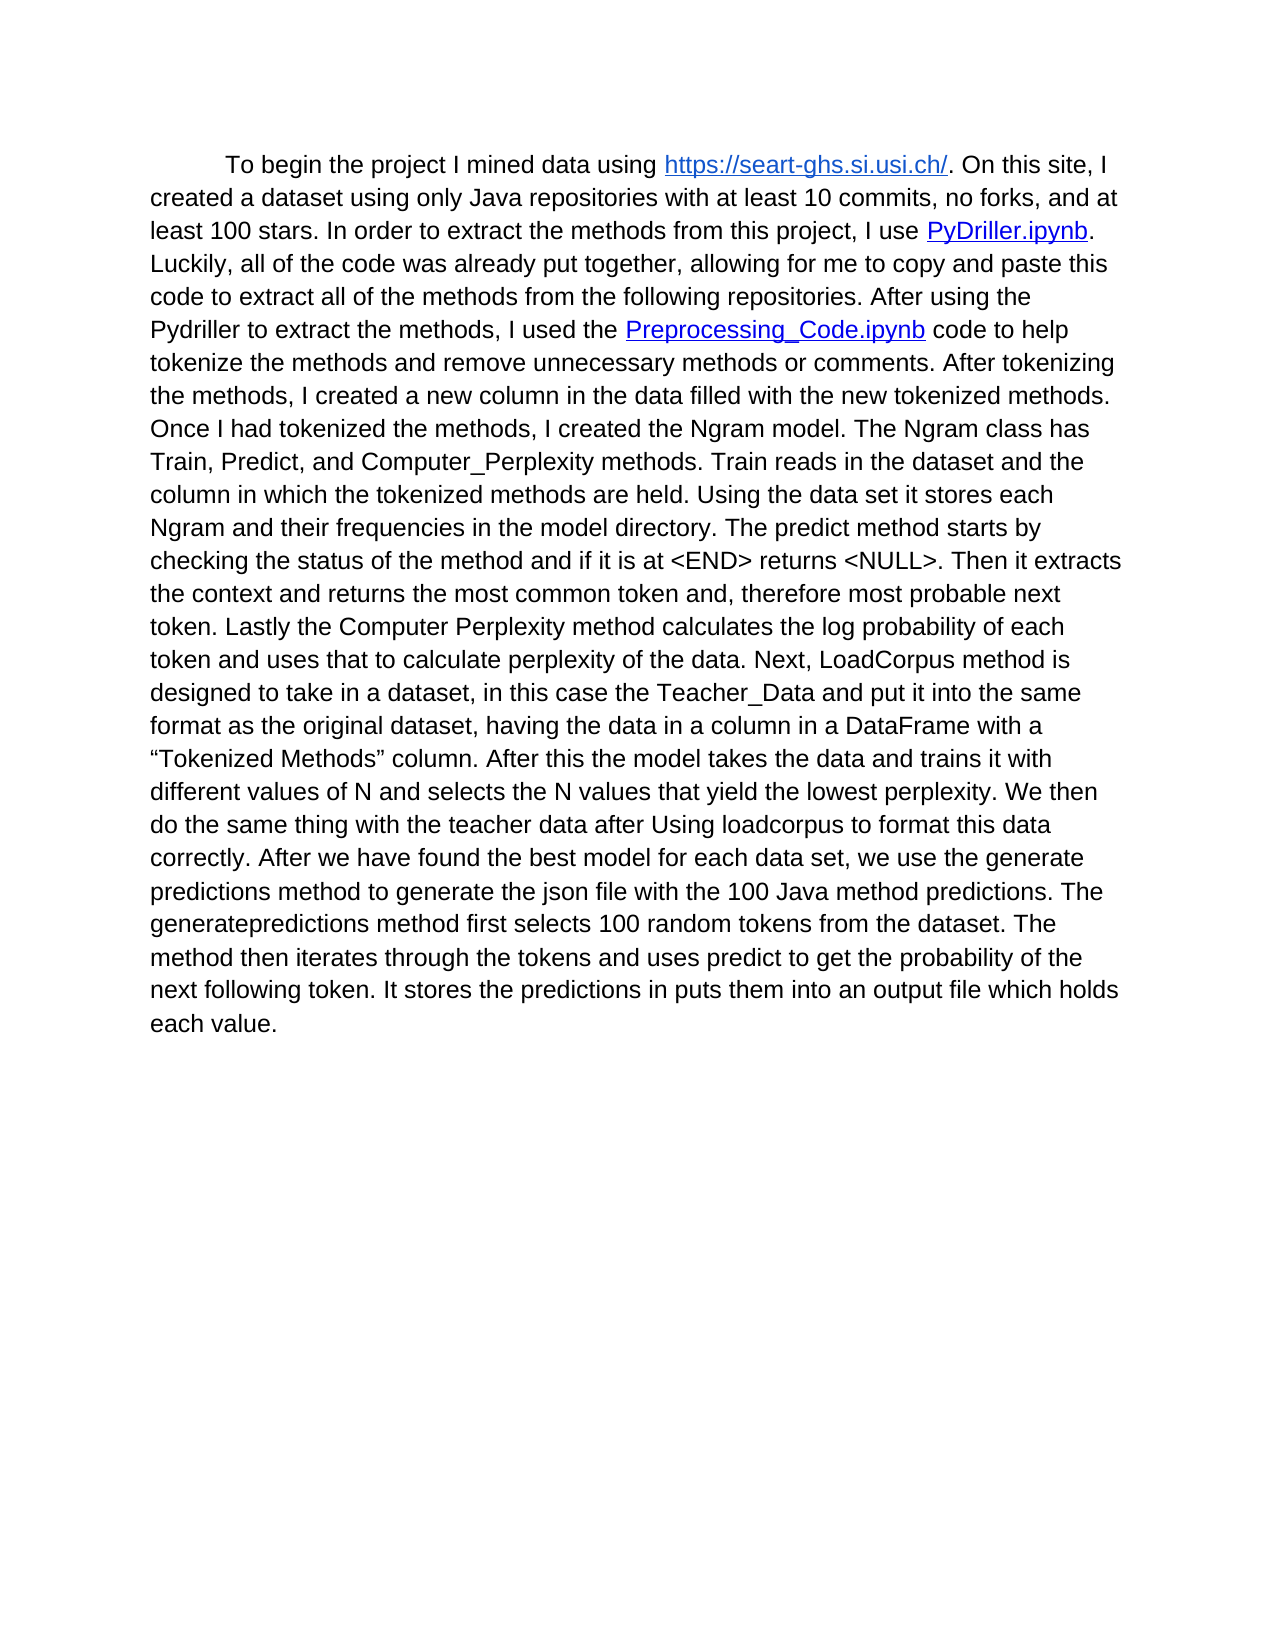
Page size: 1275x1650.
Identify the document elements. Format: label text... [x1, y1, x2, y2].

text To begin the project I mined data using https://seart-ghs.si.usi.ch/. On this site, I created a dataset using only Java repositories with at least 10 commits, no forks, and at least 100 stars. In order to extract the methods from this project, I use PyDriller.ipynb. Luckily, all of the code was already put together, allowing for me to copy and paste this code to extract all of the methods from the following repositories. After using the Pydriller to extract the methods, I used the Preprocessing_Code.ipynb code to help tokenize the methods and remove unnecessary methods or comments. After tokenizing the methods, I created a new column in the data filled with the new tokenized methods. Once I had tokenized the methods, I created the Ngram model. The Ngram class has Train, Predict, and Computer_Perplexity methods. Train reads in the dataset and the column in which the tokenized methods are held. Using the data set it stores each Ngram and their frequencies in the model directory. The predict method starts by checking the status of the method and if it is at <END> returns <NULL>. Then it extracts the context and returns the most common token and, therefore most probable next token. Lastly the Computer Perplexity method calculates the log probability of each token and uses that to calculate perplexity of the data. Next, LoadCorpus method is designed to take in a dataset, in this case the Teacher_Data and put it into the same format as the original dataset, having the data in a column in a DataFrame with a “Tokenized Methods” column. After this the model takes the data and trains it with different values of N and selects the N values that yield the lowest perplexity. We then do the same thing with the teacher data after Using loadcorpus to format this data correctly. After we have found the best model for each data set, we use the generate predictions method to generate the json file with the 100 Java method predictions. The generatepredictions method first selects 100 random tokens from the dataset. The method then iterates through the tokens and uses predict to get the probability of the next following token. It stores the predictions in puts them into an output file which holds each value. [150, 150, 1125, 1037]
